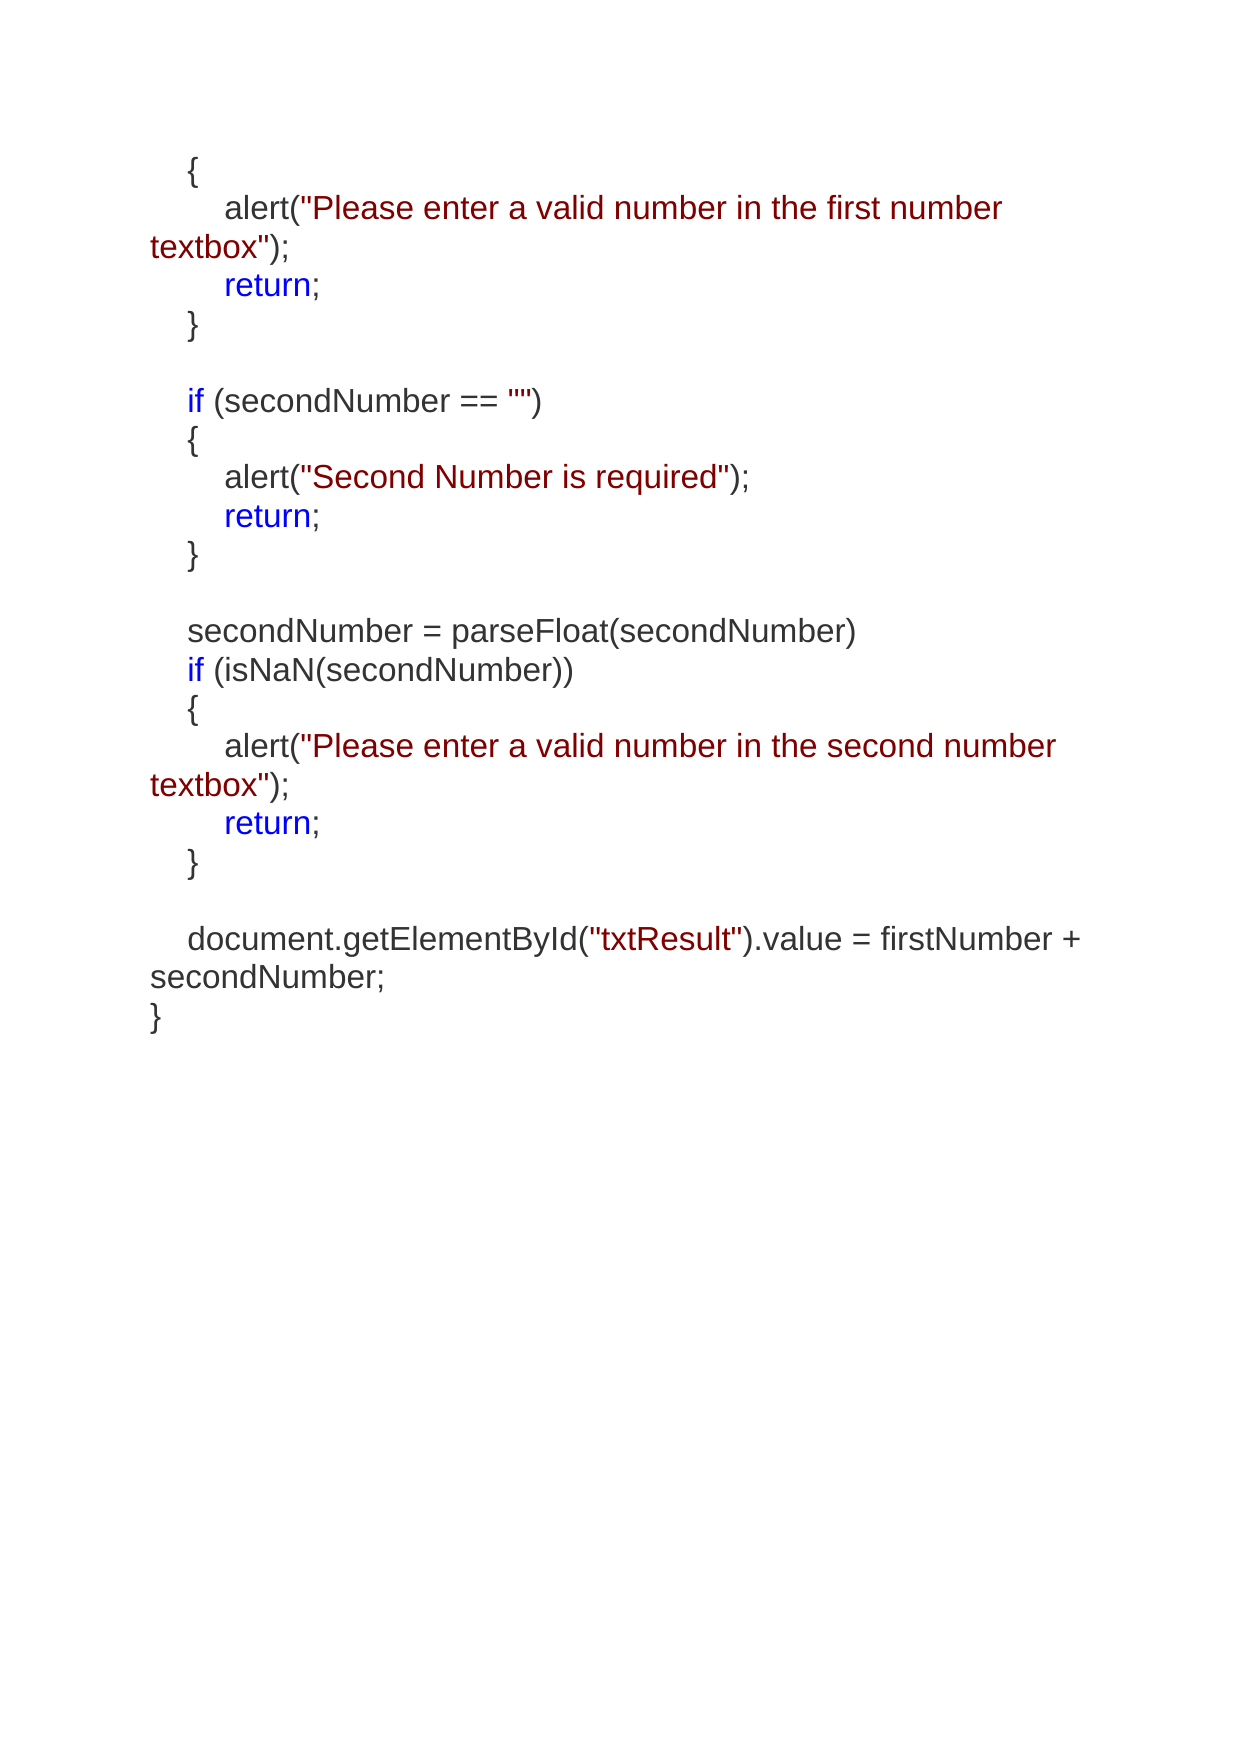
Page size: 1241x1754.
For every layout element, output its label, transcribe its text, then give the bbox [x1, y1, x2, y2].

text { [150, 688, 1090, 727]
text secondNumber = parseFloat(secondNumber) [150, 611, 1090, 650]
text } [150, 304, 1090, 342]
text return; [150, 803, 1090, 842]
text if (isNaN(secondNumber)) [150, 650, 1090, 688]
text if (secondNumber == "") [150, 381, 1090, 419]
text } [150, 842, 1090, 880]
text alert("Please enter a valid number in the second number textbox"); [150, 727, 1090, 803]
text } [150, 534, 1090, 573]
text alert("Second Number is required"); [150, 457, 1090, 496]
text { [150, 419, 1090, 457]
text return; [150, 496, 1090, 534]
text alert("Please enter a valid number in the first number textbox"); [150, 188, 1090, 265]
text document.getElementById("txtResult").value = firstNumber + secondNumber; [150, 919, 1090, 996]
text { [150, 150, 1090, 188]
text } [150, 996, 1090, 1034]
text return; [150, 265, 1090, 304]
